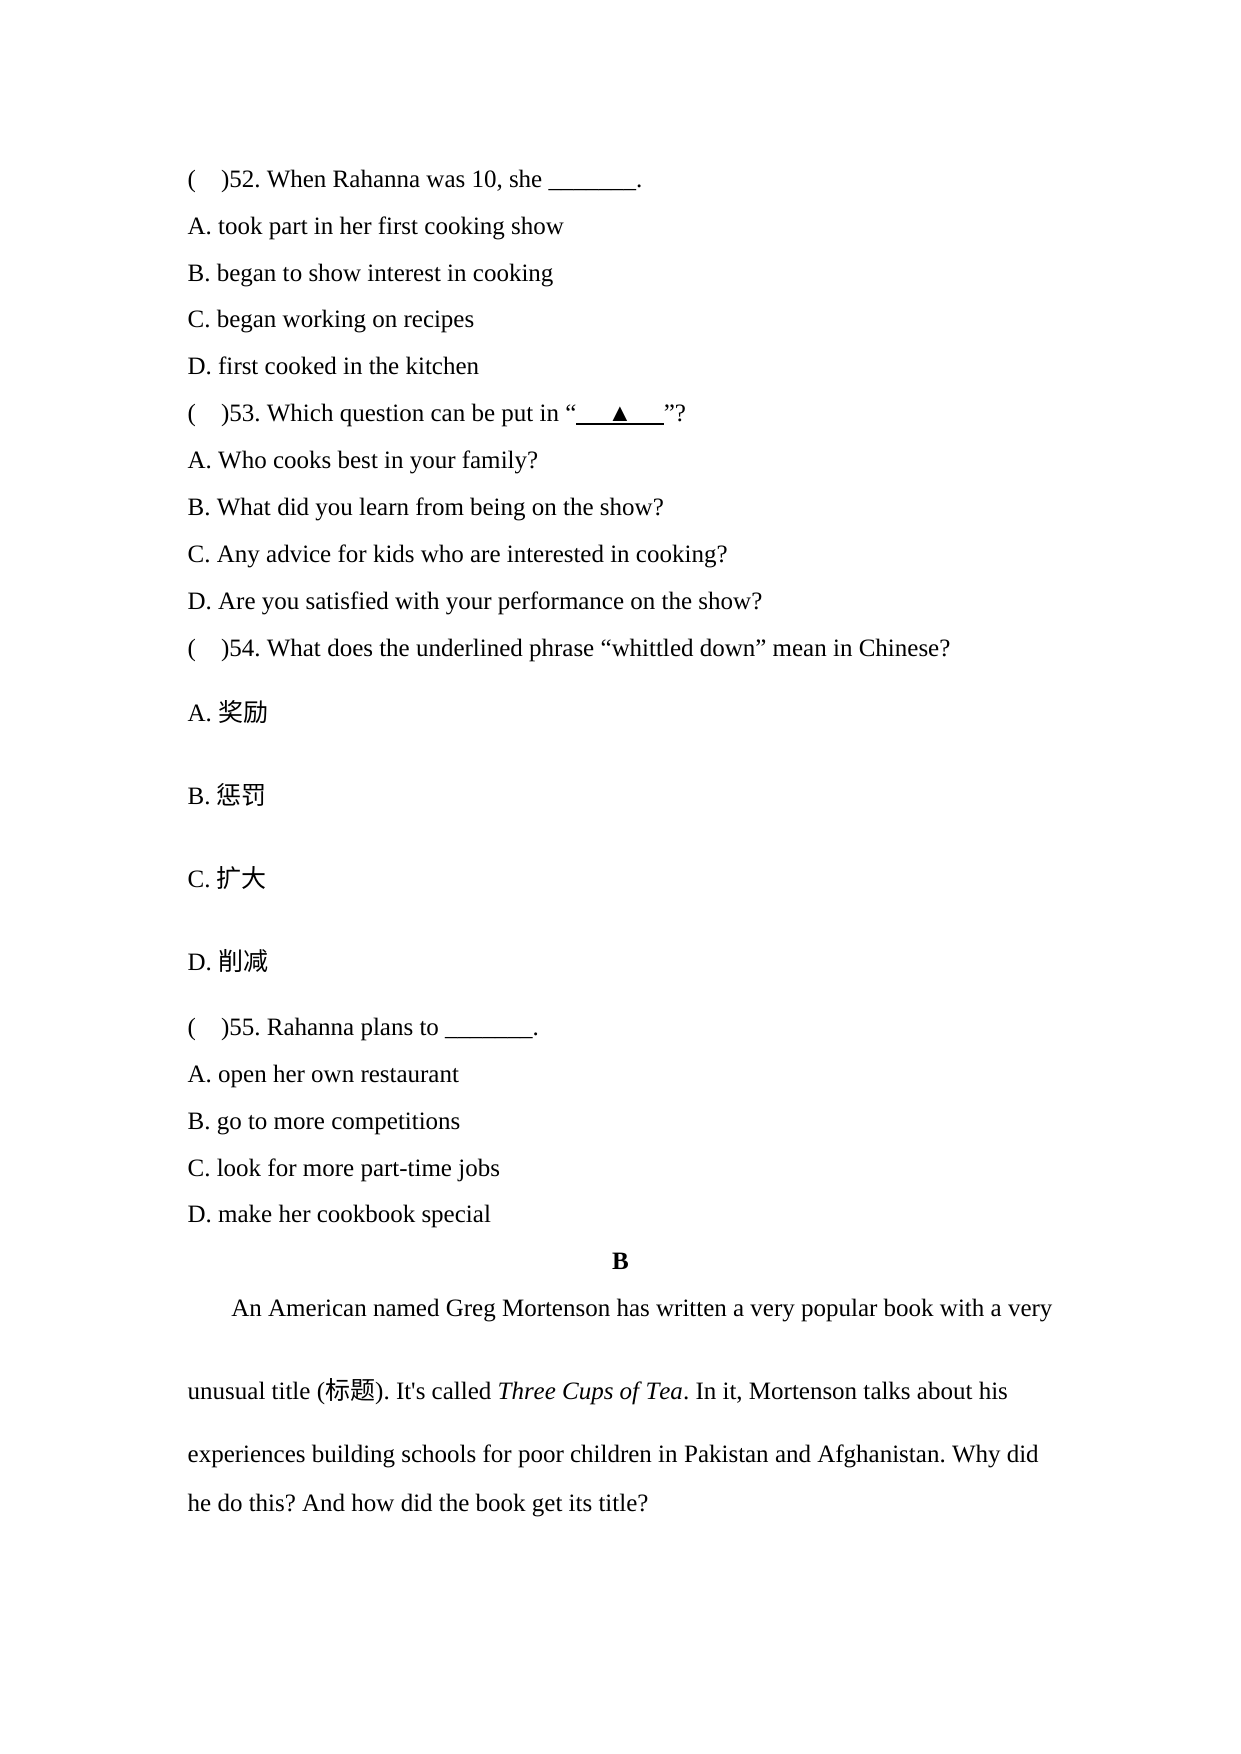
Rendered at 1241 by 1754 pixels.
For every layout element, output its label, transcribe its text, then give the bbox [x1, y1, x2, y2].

text A. open her own restaurant [187, 1057, 1053, 1089]
text B. What did you learn from being on the show? [187, 490, 1053, 523]
text ( )53. Which question can be put in “ ▲ ”? [187, 396, 1053, 429]
text A. 奖励 [187, 678, 1053, 743]
text A. Who cooks best in your family? [187, 443, 1053, 476]
text ( )52. When Rahanna was 10, she _______. [187, 162, 1053, 194]
text C. Any advice for kids who are interested in cooking? [187, 537, 1053, 569]
text B. began to show interest in cooking [187, 256, 1053, 288]
text C. look for more part-time jobs [187, 1151, 1053, 1183]
text C. began working on recipes [187, 303, 1053, 335]
text ( )54. What does the underlined phrase “whittled down” mean in Chinese? [187, 631, 1053, 663]
text B. go to more competitions [187, 1104, 1053, 1136]
text A. took part in her first cooking show [187, 209, 1053, 241]
text D. 削减 [187, 927, 1053, 992]
text D. make her cookbook special [187, 1198, 1053, 1230]
text An American named Greg Mortenson has written a very popular book with a very unusual title (标题). It's called Three Cups of Tea. In it, Mortenson talks about his experiences building schools for poor children in Pakistan and Afghanistan. Why did he do this? And how did the book get its title? [187, 1291, 1053, 1519]
text B [187, 1244, 1053, 1277]
text C. 扩大 [187, 844, 1053, 909]
text D. first cooked in the kitchen [187, 349, 1053, 382]
text B. 惩罚 [187, 761, 1053, 826]
text D. Are you satisfied with your performance on the show? [187, 584, 1053, 616]
text ( )55. Rahanna plans to _______. [187, 1010, 1053, 1043]
